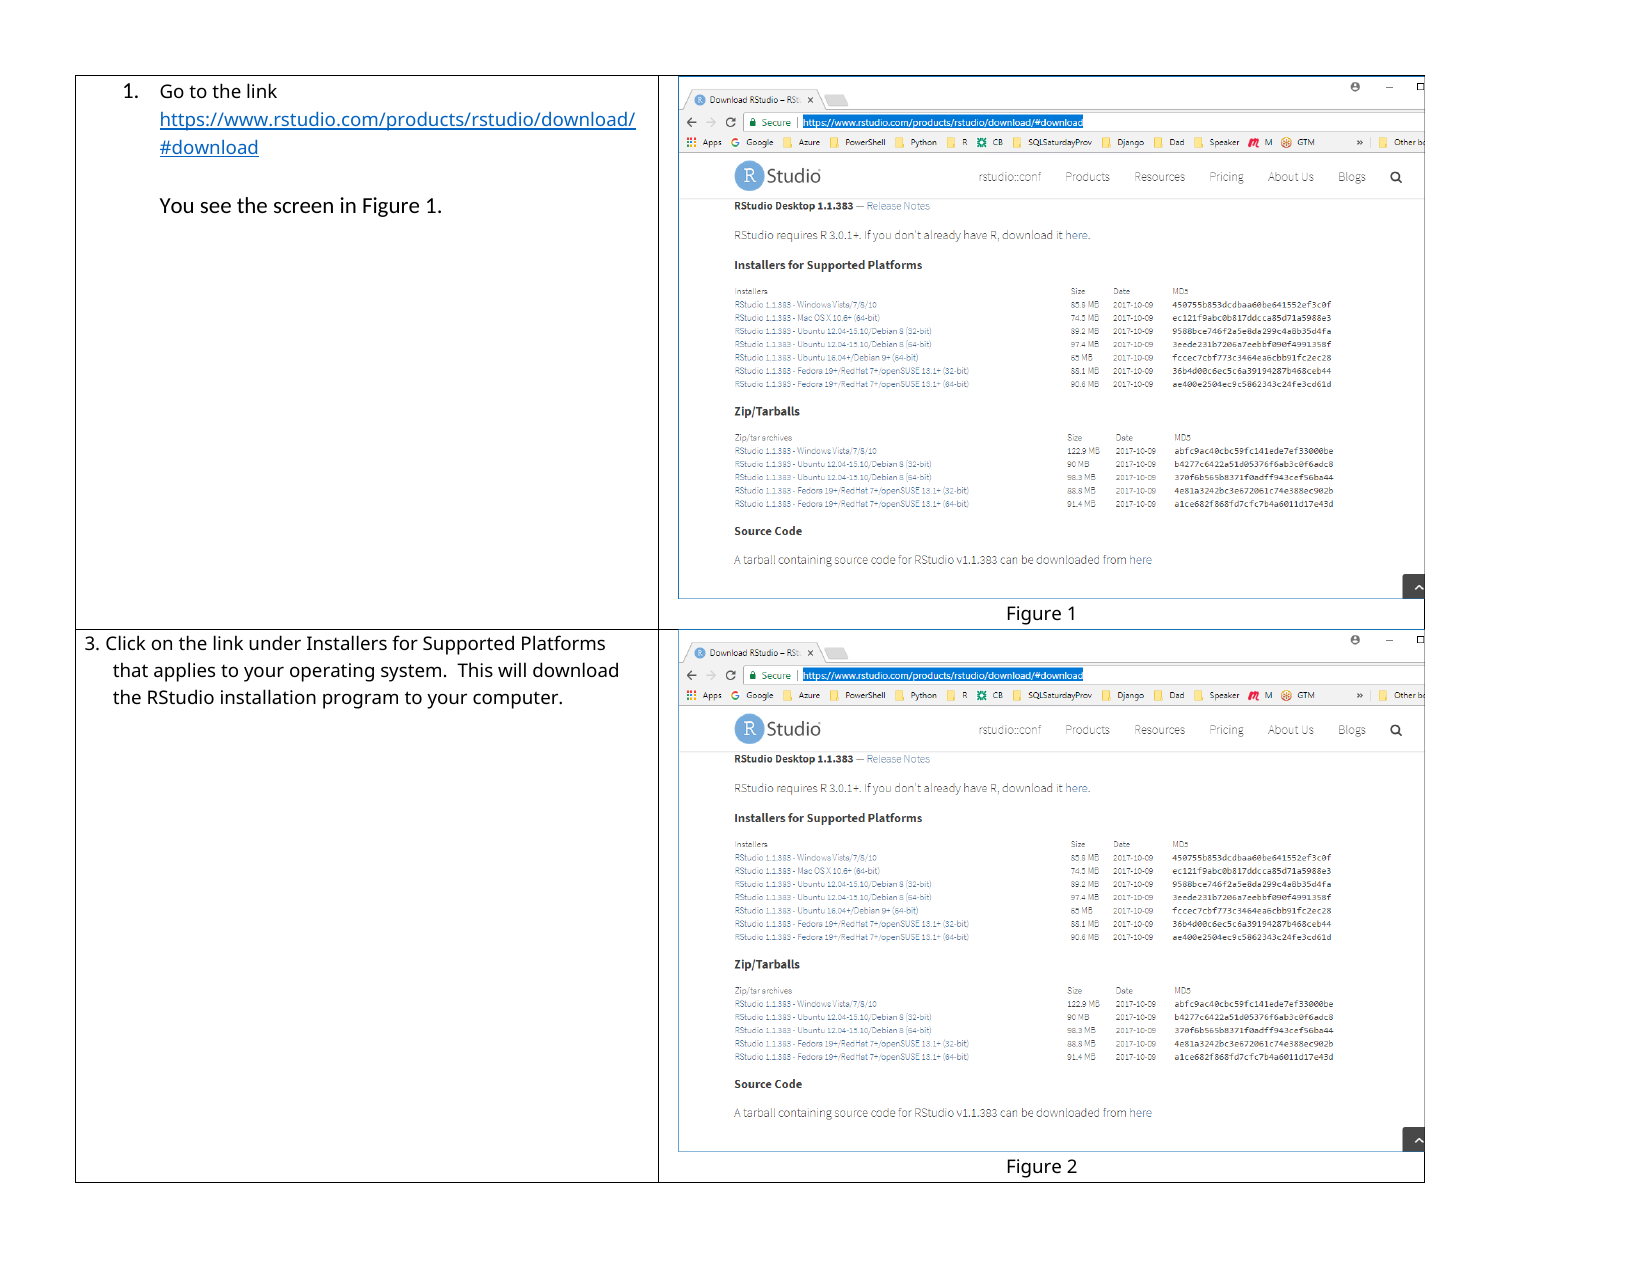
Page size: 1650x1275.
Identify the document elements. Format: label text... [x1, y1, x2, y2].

table_cell Figure 2 [659, 630, 1424, 1182]
table_cell 3. Click on the link under Installers for Supported Platforms that applies to your operating system. This will download the RStudio installation program to your computer. [76, 630, 658, 1182]
picture [678, 76, 1425, 599]
table_cell Figure 1 [659, 76, 1424, 628]
picture [678, 629, 1425, 1152]
table_cell Go to the link https://www.rstudio.com/products/rstudio/download/#download You see the screen in Figure 1. [76, 76, 658, 628]
